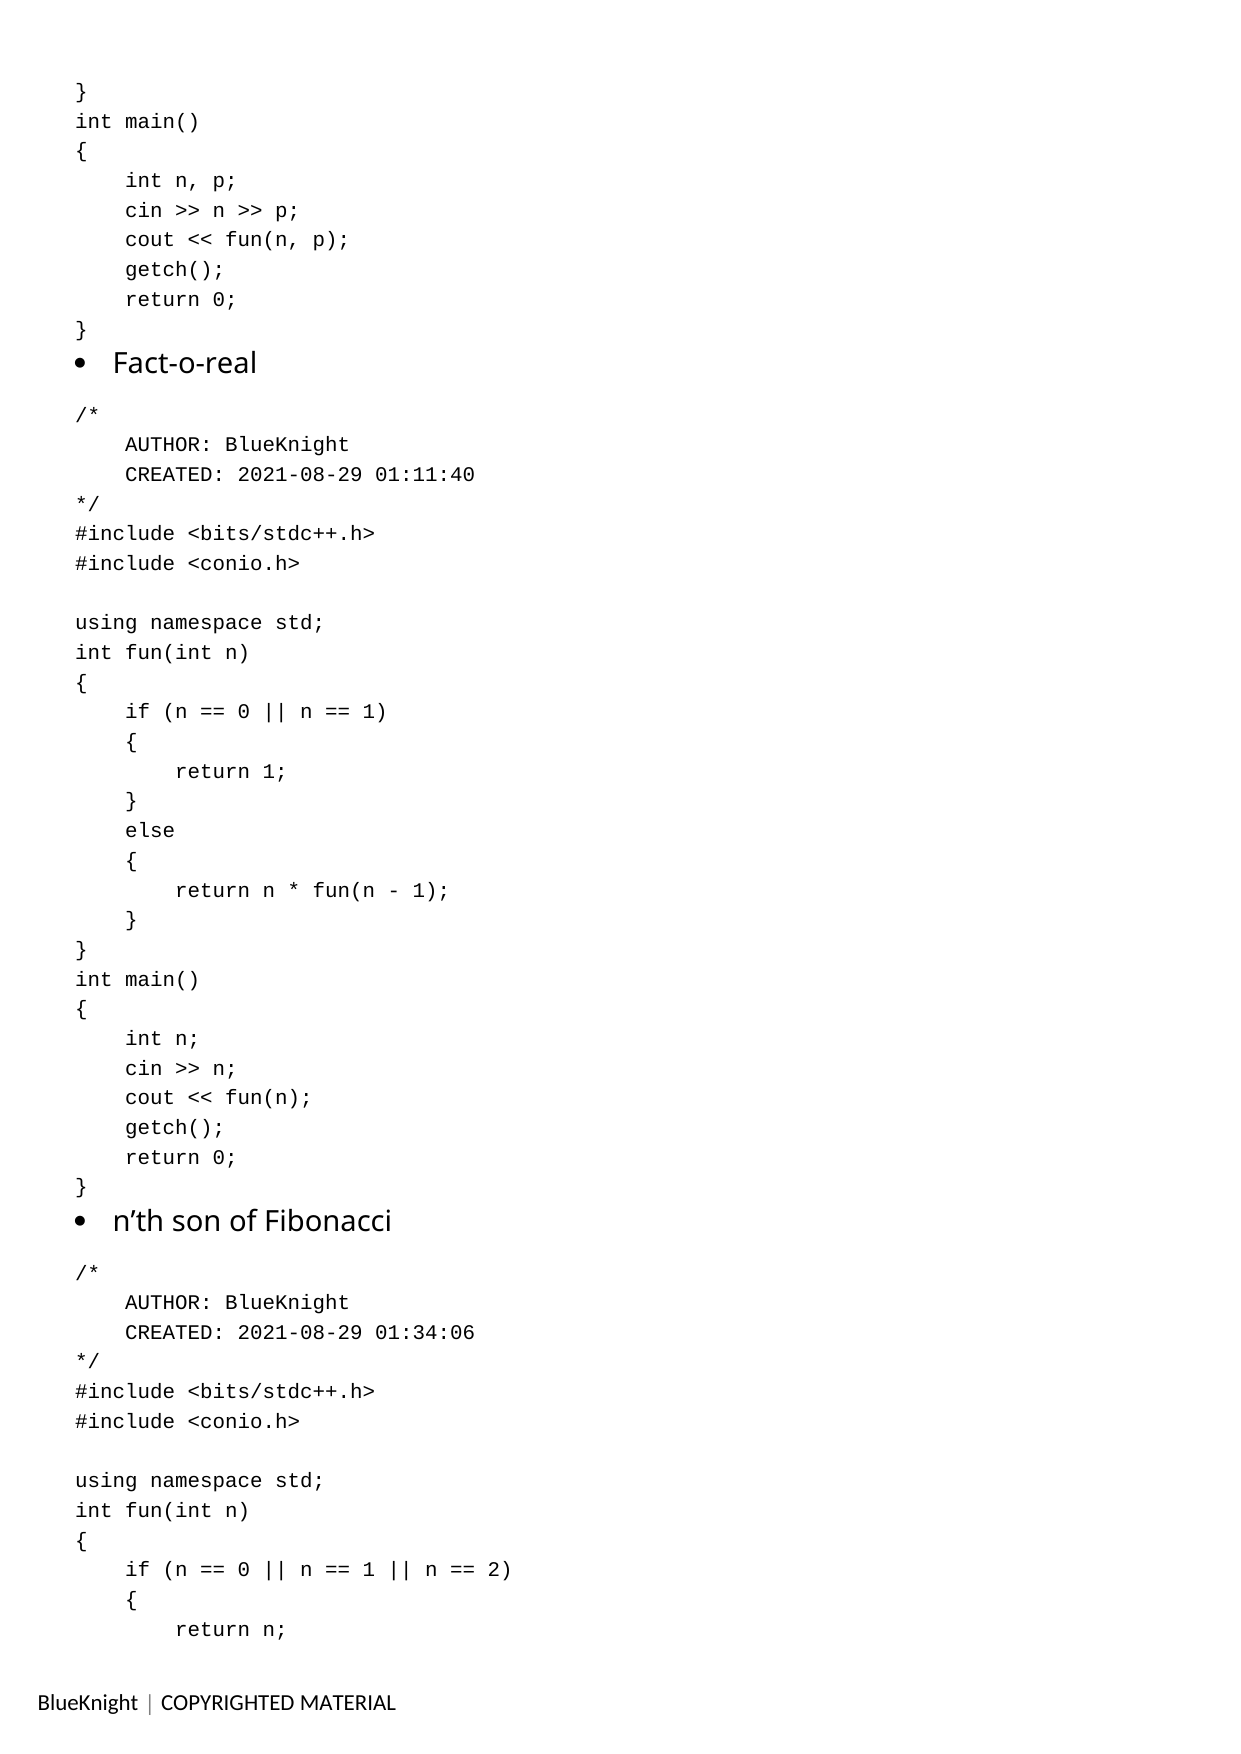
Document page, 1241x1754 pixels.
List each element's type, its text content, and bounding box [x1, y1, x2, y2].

text int n, p; [75, 164, 1165, 194]
text #include <bits/stdc++.h> [75, 1375, 1165, 1405]
text { [75, 666, 1165, 695]
text int fun(int n) [75, 1494, 1165, 1524]
text /* [75, 1256, 1165, 1286]
text { [75, 725, 1165, 755]
text using namespace std; [75, 1464, 1165, 1494]
text return n; [75, 1613, 1165, 1642]
text cout << fun(n); [75, 1081, 1165, 1111]
text CREATED: 2021-08-29 01:34:06 [75, 1316, 1165, 1346]
list Fact-o-real [75, 342, 1165, 382]
text if (n == 0 || n == 1) [75, 695, 1165, 725]
text return 0; [75, 1141, 1165, 1170]
text /* [75, 398, 1165, 428]
text #include <conio.h> [75, 1405, 1165, 1434]
text } [75, 784, 1165, 814]
text else [75, 814, 1165, 844]
text AUTHOR: BlueKnight [75, 428, 1165, 458]
text } [75, 1170, 1165, 1200]
text { [75, 844, 1165, 873]
text } [75, 933, 1165, 963]
text getch(); [75, 253, 1165, 283]
text #include <conio.h> [75, 547, 1165, 577]
text { [75, 134, 1165, 164]
text */ [75, 488, 1165, 517]
text { [75, 992, 1165, 1022]
text CREATED: 2021-08-29 01:11:40 [75, 458, 1165, 488]
text AUTHOR: BlueKnight [75, 1286, 1165, 1316]
text return 1; [75, 755, 1165, 784]
text int main() [75, 105, 1165, 134]
text cin >> n >> p; [75, 194, 1165, 223]
text getch(); [75, 1111, 1165, 1141]
text int n; [75, 1022, 1165, 1052]
text #include <bits/stdc++.h> [75, 517, 1165, 547]
text { [75, 1524, 1165, 1553]
text } [75, 312, 1165, 342]
text cin >> n; [75, 1052, 1165, 1081]
text cout << fun(n, p); [75, 223, 1165, 253]
text } [75, 903, 1165, 933]
text int main() [75, 963, 1165, 992]
text { [75, 1583, 1165, 1613]
text using namespace std; [75, 606, 1165, 636]
text return n * fun(n - 1); [75, 873, 1165, 903]
text int fun(int n) [75, 636, 1165, 666]
text if (n == 0 || n == 1 || n == 2) [75, 1553, 1165, 1583]
list n’th son of Fibonacci [75, 1200, 1165, 1240]
text return 0; [75, 283, 1165, 312]
text */ [75, 1346, 1165, 1375]
text } [75, 75, 1165, 105]
